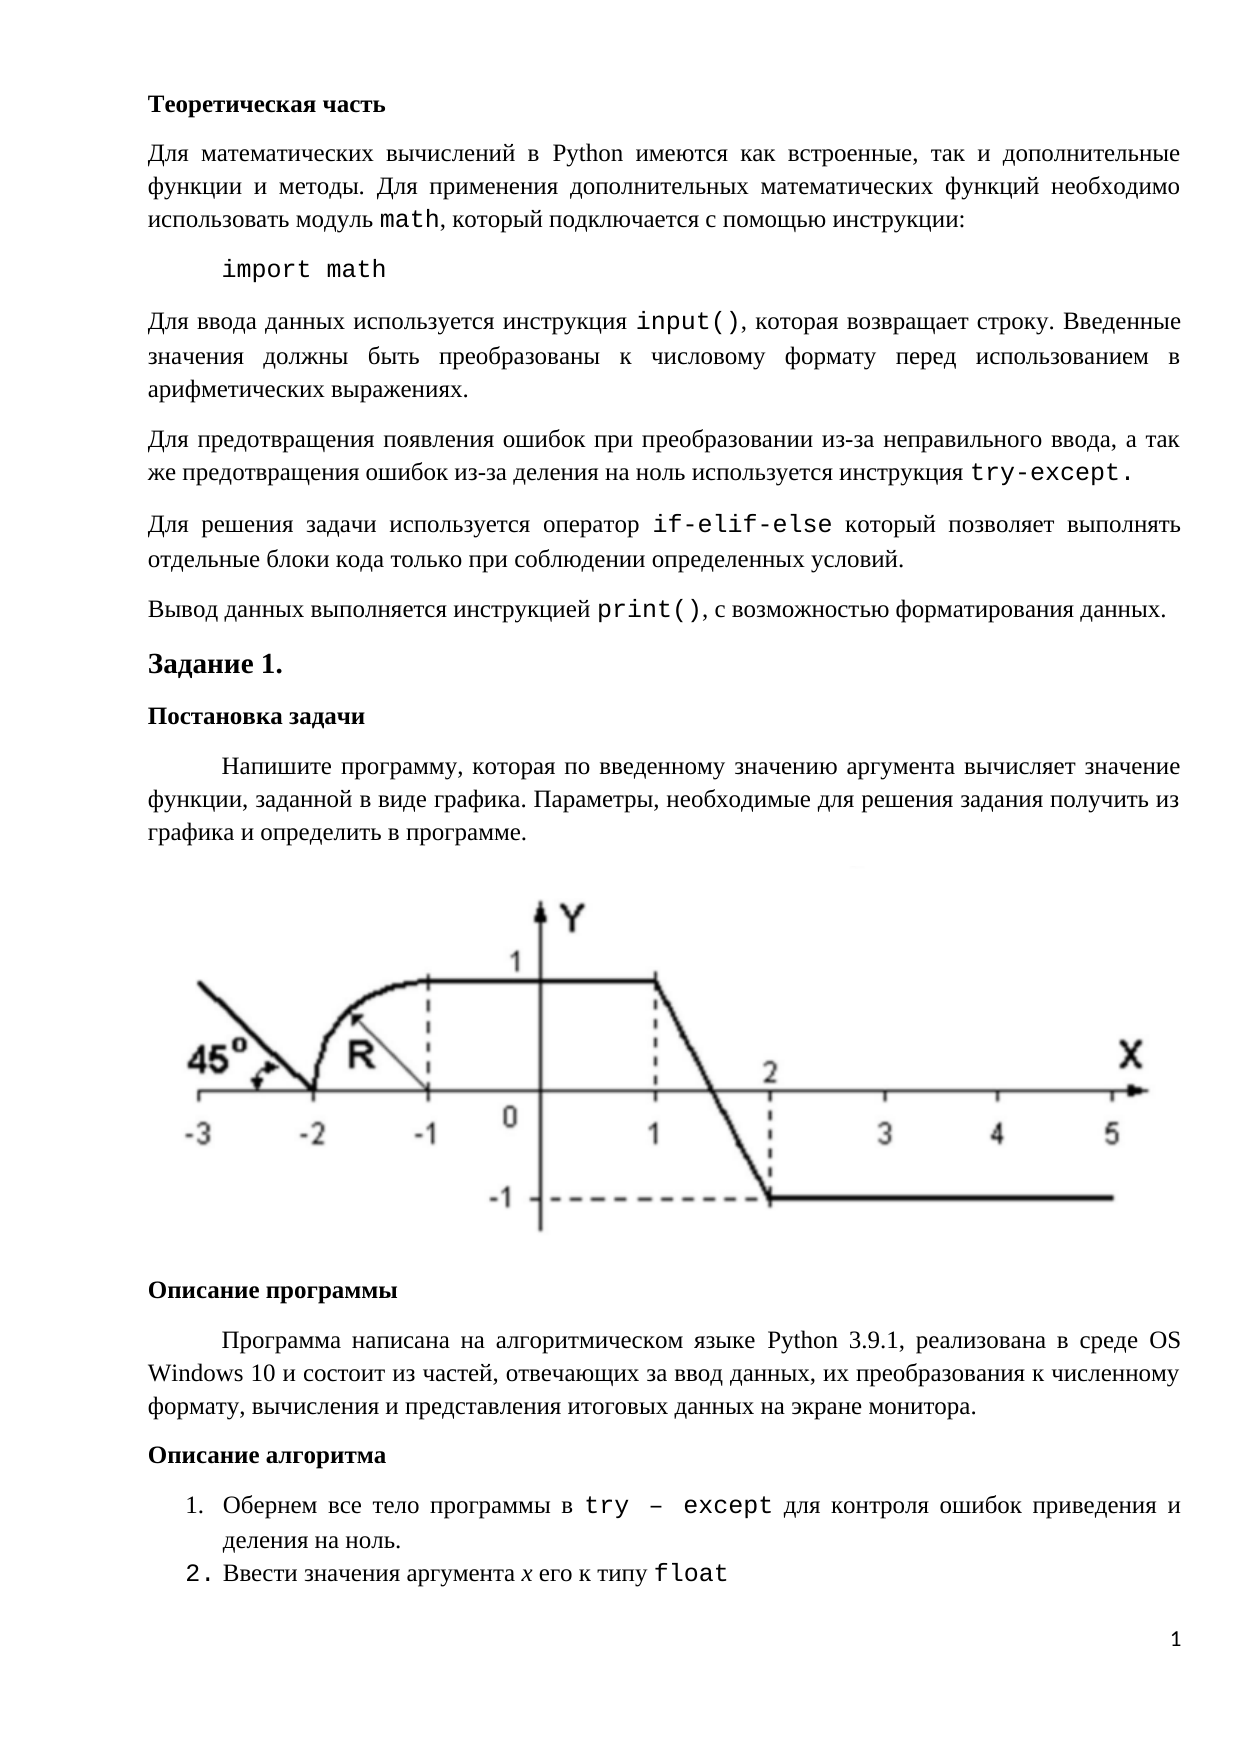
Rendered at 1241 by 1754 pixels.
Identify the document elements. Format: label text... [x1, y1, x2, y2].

text Напишите программу, которая по введенному значению аргумента вычисляет значение функции, заданной в виде графика. Параметры, необходимые для решения задания получить из графика и определить в программе. [148, 751, 1181, 846]
text Для решения задачи используется оператор if-elif-else который позволяет выполнять отдельные блоки кода только при соблюдении определенных условий. [148, 509, 1181, 573]
text Описание программы [148, 1275, 1181, 1304]
text Для ввода данных используется инструкция input(), которая возвращает строку. Введенные значения должны быть преобразованы к числовому формату перед использованием в арифметических выражениях. [148, 306, 1181, 403]
list Ввести значения аргумента x его к типу float [185, 1558, 1181, 1589]
picture [147, 866, 1182, 1255]
text Для предотвращения появления ошибок при преобразовании из-за неправильного ввода, а так же предотвращения ошибок из-за деления на ноль используется инструкция try-except. [148, 424, 1181, 488]
text Для математических вычислений в Python имеются как встроенные, так и дополнительные функции и методы. Для применения дополнительных математических функций необходимо использовать модуль math, который подключается с помощью инструкции: [148, 138, 1181, 235]
text Описание алгоритма [148, 1440, 1181, 1469]
text Задание 1. [148, 646, 1181, 679]
text Вывод данных выполняется инструкцией print(), с возможностью форматирования данных. [148, 594, 1181, 624]
text Теоретическая часть [148, 89, 1181, 117]
text Программа написана на алгоритмическом языке Python 3.9.1, реализована в среде OS Windows 10 и состоит из частей, отвечающих за ввод данных, их преобразования к численному формату, вычисления и представления итоговых данных на экране монитора. [148, 1325, 1181, 1419]
list Обернем все тело программы в try – except для контроля ошибок приведения и деления на ноль. [185, 1490, 1181, 1554]
text import math [148, 256, 1181, 285]
text Постановка задачи [148, 701, 1181, 730]
